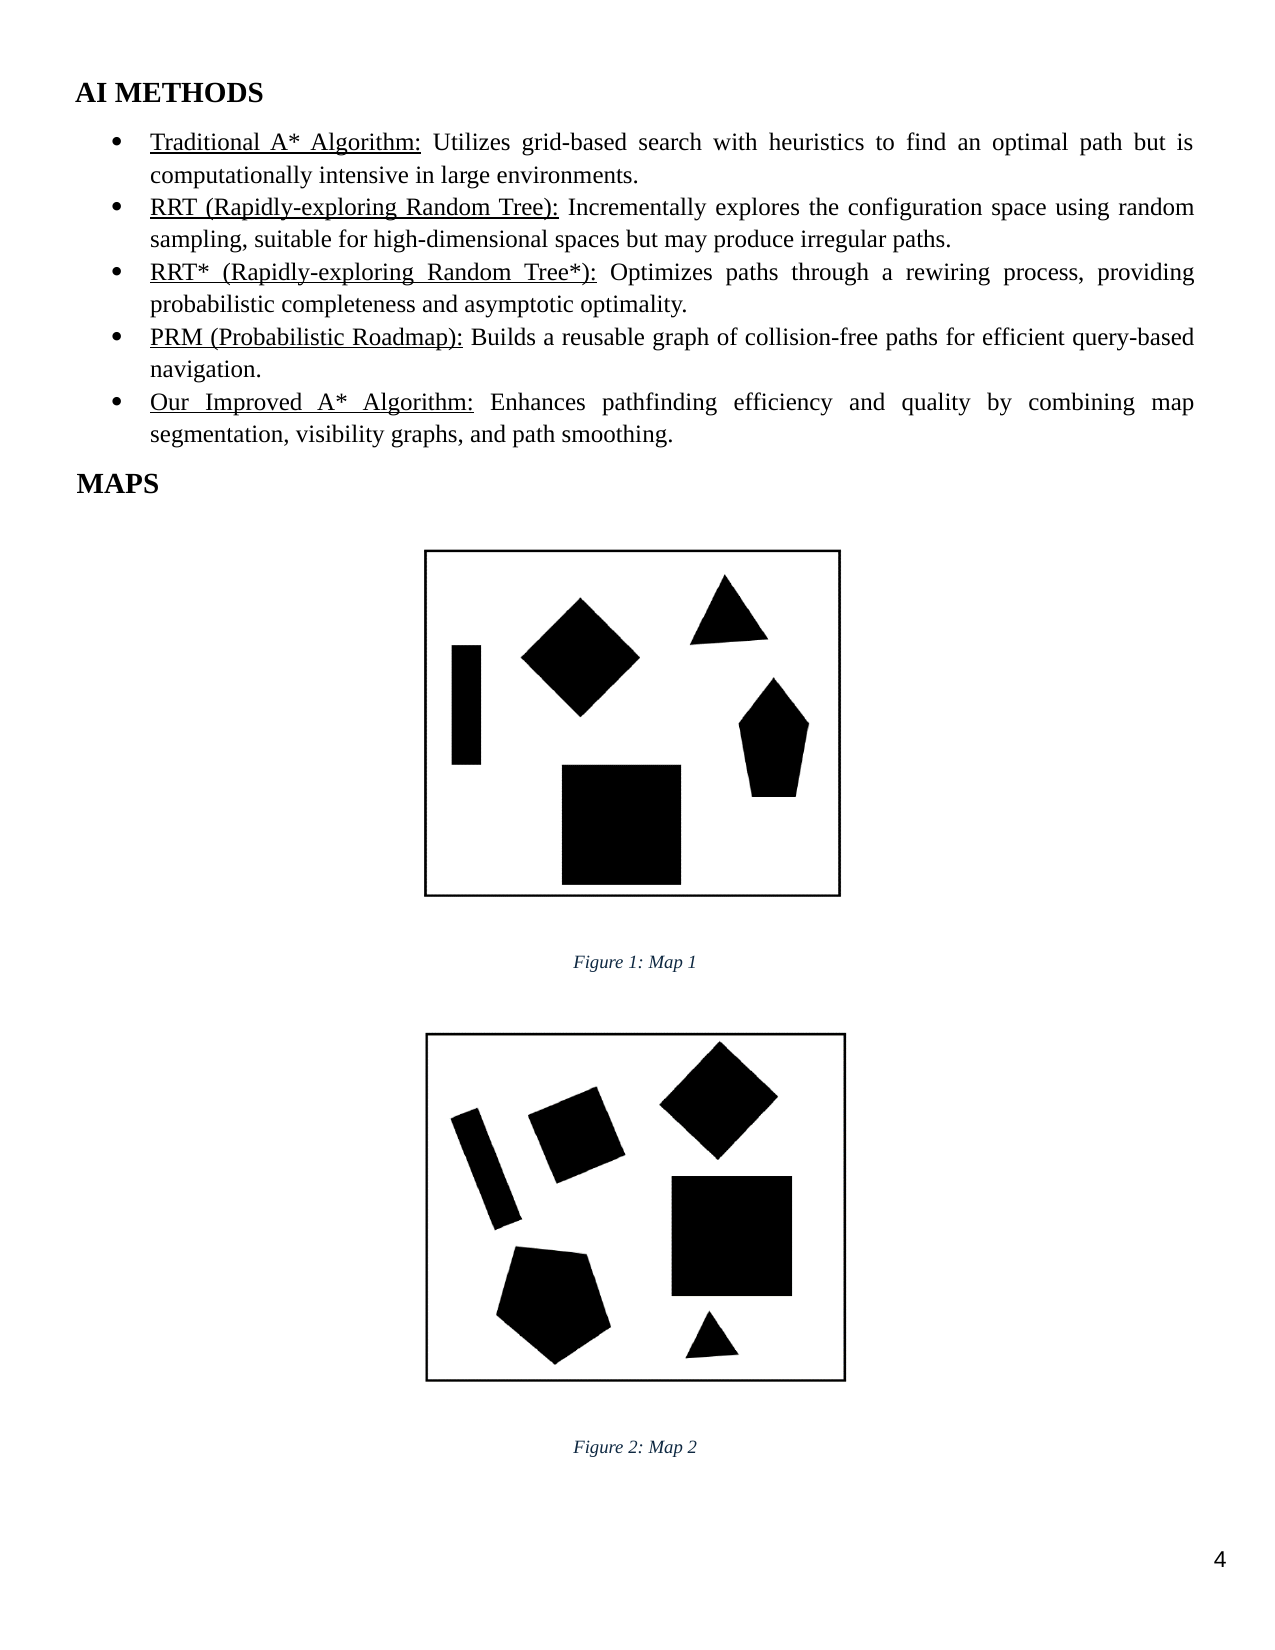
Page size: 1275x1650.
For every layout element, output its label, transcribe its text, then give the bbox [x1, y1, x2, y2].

list PRM (Probabilistic Roadmap): Builds a reusable graph of collision-free paths for efficient query-based navigation. [112, 322, 1195, 383]
list RRT (Rapidly-exploring Random Tree): Incrementally explores the configuration space using random sampling, suitable for high-dimensional spaces but may produce irregular paths. [112, 192, 1195, 253]
list Our Improved A* Algorithm: Enhances pathfinding efficiency and quality by combining map segmentation, visibility graphs, and path smoothing. [112, 387, 1195, 448]
text Figure 1: Map 1 [76, 951, 1195, 972]
text MAPS [76, 466, 1195, 499]
list Traditional A* Algorithm: Utilizes grid-based search with heuristics to find an optimal path but is computationally intensive in large environments. [112, 127, 1195, 188]
text AI METHODS [75, 75, 1195, 108]
text Figure 2: Map 2 [76, 1436, 1195, 1458]
picture [393, 993, 878, 1418]
list RRT* (Rapidly-exploring Random Tree*): Optimizes paths through a rewiring process, providing probabilistic completeness and asymptotic optimality. [112, 257, 1195, 318]
picture [389, 518, 882, 933]
